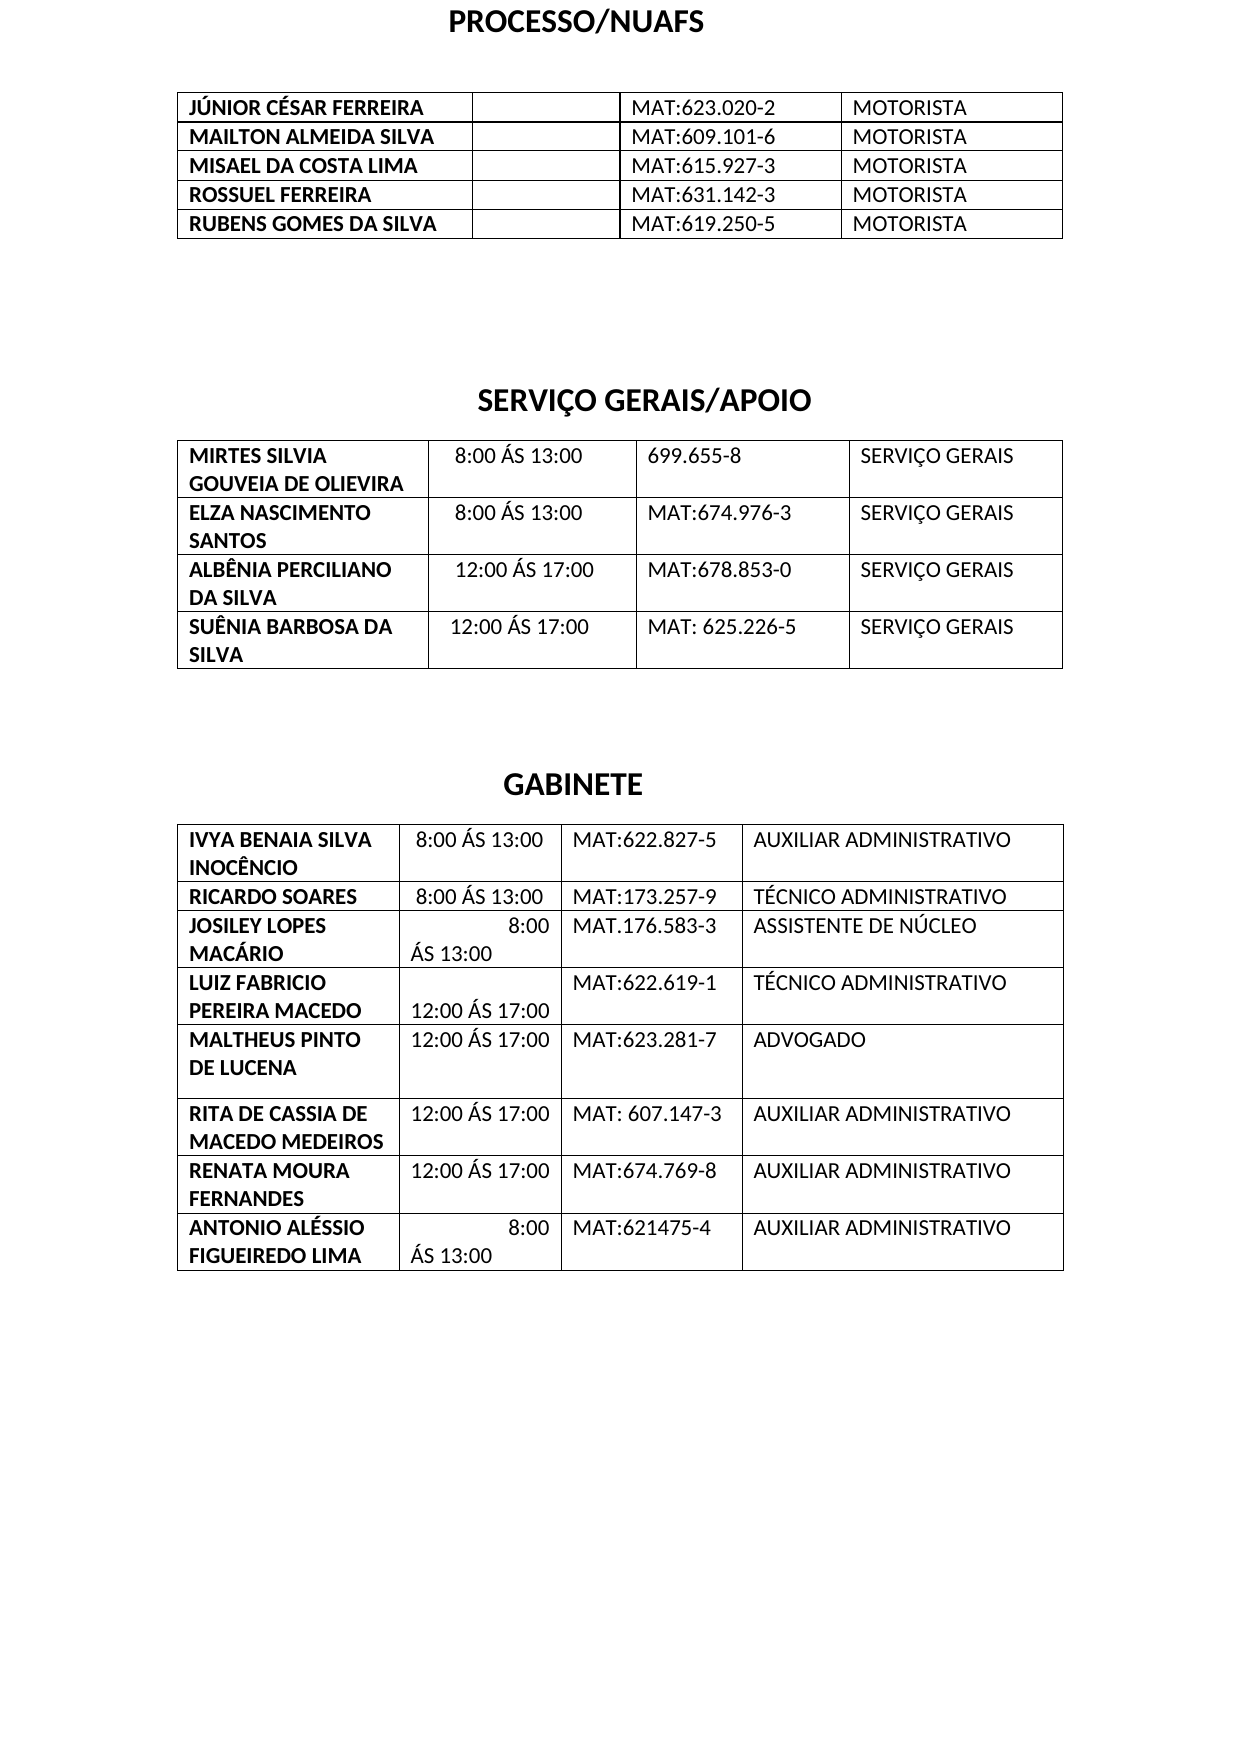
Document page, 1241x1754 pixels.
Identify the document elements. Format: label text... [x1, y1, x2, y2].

table_cell ADVOGADO [743, 1025, 1063, 1098]
table_cell MAT:173.257-9 [562, 882, 742, 910]
table_header AUXILIAR ADMINISTRATIVO [743, 825, 1063, 881]
table_cell MAT:621475-4 [562, 1214, 742, 1269]
table_cell [473, 210, 619, 238]
table_cell TÉCNICO ADMINISTRATIVO [743, 882, 1063, 910]
table_cell MAT:631.142-3 [621, 181, 841, 208]
table_header 8:00 ÁS 13:00 [400, 825, 561, 881]
table_cell [473, 181, 619, 208]
table_cell [473, 123, 619, 150]
table_cell 8:00 ÁS 13:00 [400, 882, 561, 910]
table_cell MOTORISTA [842, 93, 1062, 121]
table_cell AUXILIAR ADMINISTRATIVO [743, 1214, 1063, 1269]
table_cell 8:00 ÁS 13:00 [400, 1214, 561, 1269]
table_cell MAT.176.583-3 [562, 911, 742, 967]
text GABINETE [177, 763, 1063, 804]
table_cell SERVIÇO GERAIS [850, 612, 1062, 668]
table_cell ANTONIO ALÉSSIO FIGUEIREDO LIMA [178, 1214, 399, 1269]
table_cell RITA DE CASSIA DE MACEDO MEDEIROS [178, 1099, 399, 1155]
table_cell JOSILEY LOPES MACÁRIO [178, 911, 399, 967]
table_cell MAT:674.769-8 [562, 1156, 742, 1212]
table_cell MOTORISTA [842, 210, 1062, 238]
table_cell TÉCNICO ADMINISTRATIVO [743, 968, 1063, 1024]
table_cell 12:00 ÁS 17:00 [400, 968, 561, 1024]
table_cell AUXILIAR ADMINISTRATIVO [743, 1156, 1063, 1212]
table_cell SUÊNIA BARBOSA DA SILVA [178, 612, 428, 668]
table_cell MAT:674.976-3 [637, 498, 849, 554]
table_cell RUBENS GOMES DA SILVA [178, 210, 472, 238]
table_cell AUXILIAR ADMINISTRATIVO [743, 1099, 1063, 1155]
table_cell 12:00 ÁS 17:00 [400, 1099, 561, 1155]
table_cell JÚNIOR CÉSAR FERREIRA [178, 93, 472, 121]
table_cell MAT:623.020-2 [621, 93, 841, 121]
table_header MIRTES SILVIA GOUVEIA DE OLIEVIRA [178, 441, 428, 497]
table_cell MISAEL DA COSTA LIMA [178, 151, 472, 179]
table_cell ASSISTENTE DE NÚCLEO [743, 911, 1063, 967]
table_cell MAT:622.619-1 [562, 968, 742, 1024]
table_cell 12:00 ÁS 17:00 [429, 612, 636, 668]
table_cell [473, 93, 619, 121]
table_cell MALTHEUS PINTO DE LUCENA [178, 1025, 399, 1098]
table_cell MAT:623.281-7 [562, 1025, 742, 1098]
table_cell MOTORISTA [842, 123, 1062, 150]
table_cell RENATA MOURA FERNANDES [178, 1156, 399, 1212]
table_cell MAILTON ALMEIDA SILVA [178, 123, 472, 150]
table_cell MAT:615.927-3 [621, 151, 841, 179]
table_cell RICARDO SOARES [178, 882, 399, 910]
table_cell MAT:609.101-6 [621, 123, 841, 150]
table_cell 12:00 ÁS 17:00 [429, 555, 636, 611]
text SERVIÇO GERAIS/APOIO [177, 379, 1063, 420]
table_cell 8:00 ÁS 13:00 [400, 911, 561, 967]
table_cell [473, 151, 619, 179]
table_header MAT:622.827-5 [562, 825, 742, 881]
table_cell MAT:678.853-0 [637, 555, 849, 611]
table_header 699.655-8 [637, 441, 849, 497]
table_header 8:00 ÁS 13:00 [429, 441, 636, 497]
table_cell MAT: 625.226-5 [637, 612, 849, 668]
table_cell SERVIÇO GERAIS [850, 555, 1062, 611]
table_cell ROSSUEL FERREIRA [178, 181, 472, 208]
table_header SERVIÇO GERAIS [850, 441, 1062, 497]
table_cell MOTORISTA [842, 151, 1062, 179]
table_cell 12:00 ÁS 17:00 [400, 1025, 561, 1098]
table_cell MOTORISTA [842, 181, 1062, 208]
table_cell LUIZ FABRICIO PEREIRA MACEDO [178, 968, 399, 1024]
table_cell MAT: 607.147-3 [562, 1099, 742, 1155]
table_cell SERVIÇO GERAIS [850, 498, 1062, 554]
table_cell 12:00 ÁS 17:00 [400, 1156, 561, 1212]
table_cell ELZA NASCIMENTO SANTOS [178, 498, 428, 554]
table_cell 8:00 ÁS 13:00 [429, 498, 636, 554]
table_cell MAT:619.250-5 [621, 210, 841, 238]
table_cell ALBÊNIA PERCILIANO DA SILVA [178, 555, 428, 611]
table_header IVYA BENAIA SILVA INOCÊNCIO [178, 825, 399, 881]
